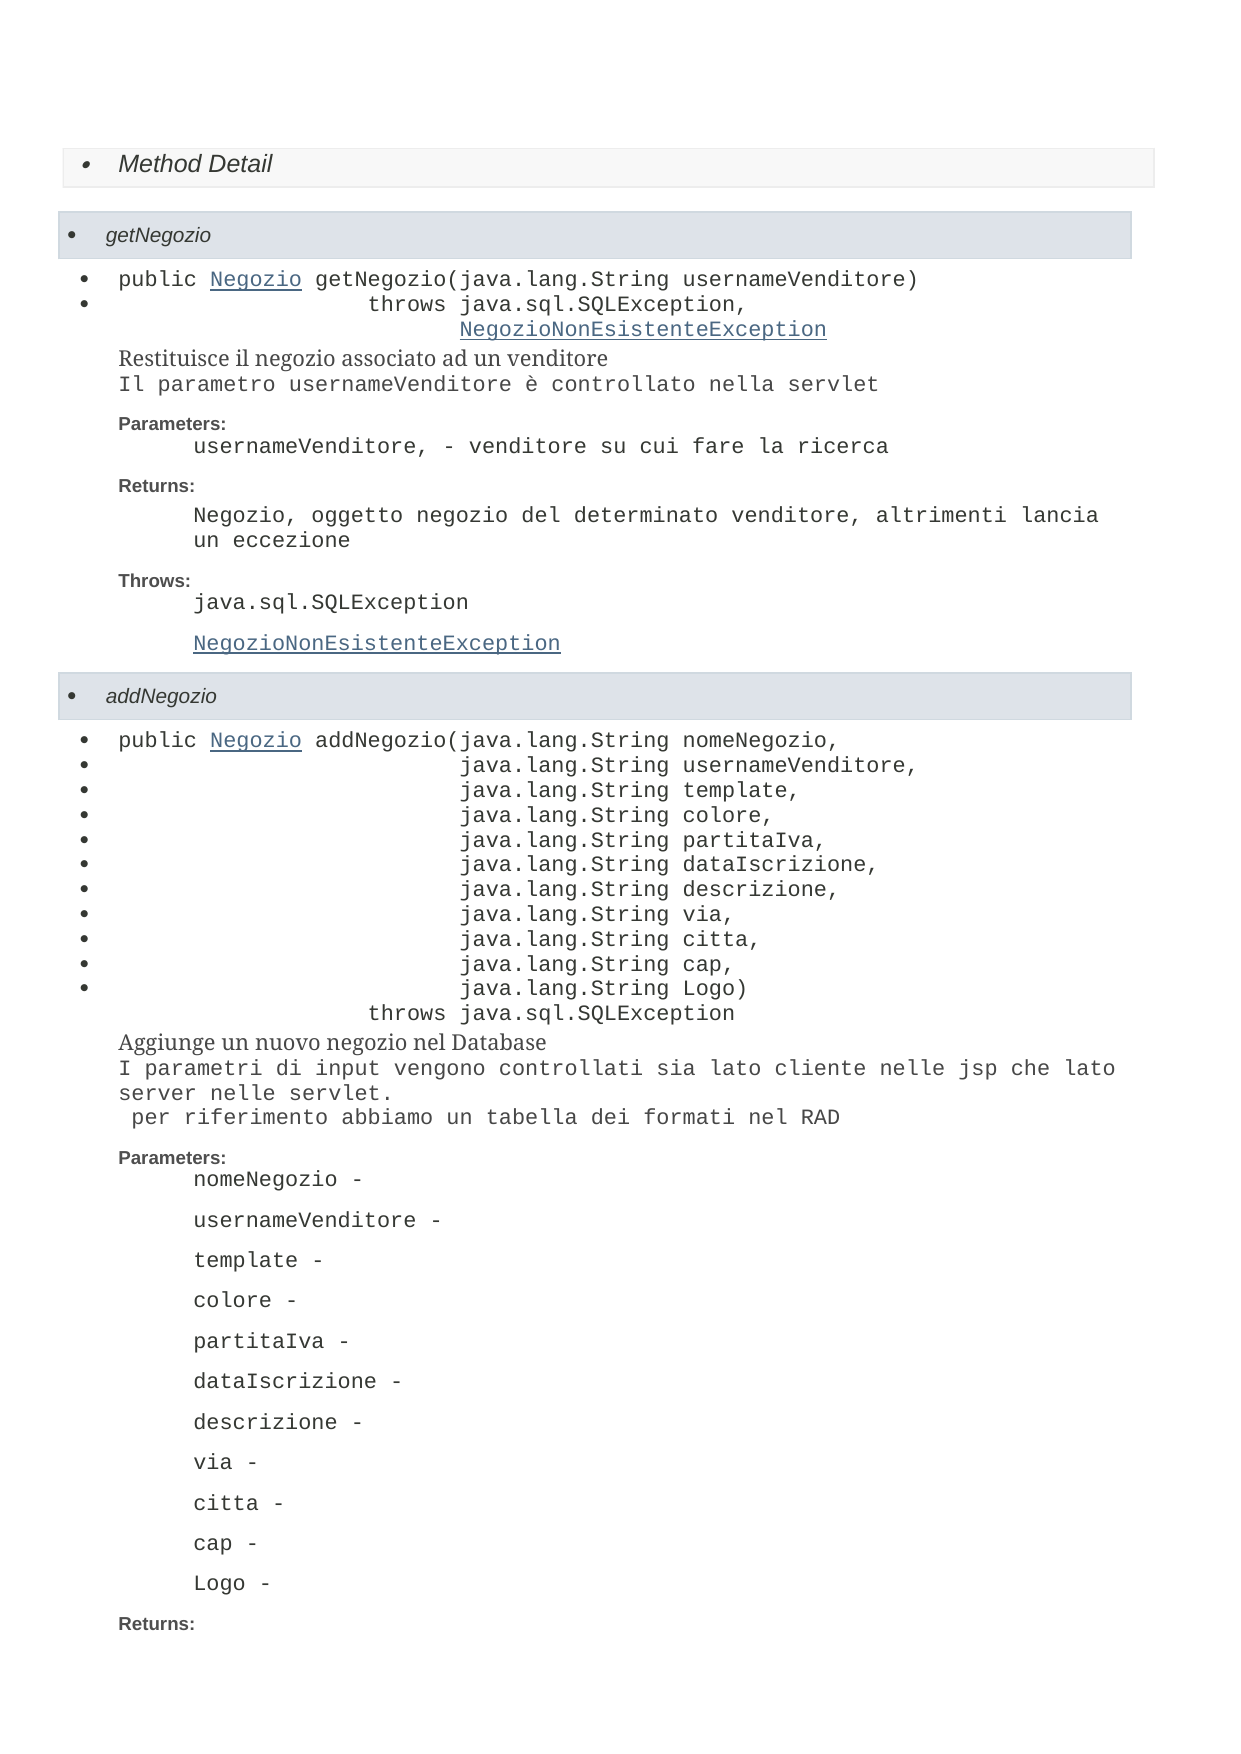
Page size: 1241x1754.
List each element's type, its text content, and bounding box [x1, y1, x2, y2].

list java.lang.String template, [81, 779, 1122, 804]
text NegozioNonEsistenteException [118, 318, 1122, 343]
list usernameVenditore, - venditore su cui fare la ricerca [193, 435, 1122, 459]
list Returns: [118, 1613, 1122, 1634]
list template - [193, 1249, 1122, 1274]
list java.sql.SQLException [193, 591, 1122, 616]
subtitle getNegozio [60, 213, 1130, 258]
list java.lang.String partitaIva, [81, 829, 1122, 853]
list Parameters: [118, 1147, 1122, 1168]
list java.lang.String cap, [81, 953, 1122, 977]
list java.lang.String via, [81, 903, 1122, 928]
list colore - [193, 1290, 1122, 1314]
subtitle addNegozio [60, 674, 1130, 719]
list citta - [193, 1492, 1122, 1517]
list java.lang.String colore, [81, 804, 1122, 829]
list usernameVenditore - [193, 1209, 1122, 1234]
list java.lang.String dataIscrizione, [81, 853, 1122, 878]
list java.lang.String citta, [81, 928, 1122, 953]
list java.lang.String descrizione, [81, 878, 1122, 903]
list java.lang.String Logo) [81, 977, 1122, 1002]
list Restituisce il negozio associato ad un venditore [118, 343, 1122, 373]
list via - [193, 1451, 1122, 1476]
list java.lang.String usernameVenditore, [81, 754, 1122, 779]
list Negozio, oggetto negozio del determinato venditore, altrimenti lancia un eccezione [193, 504, 1122, 554]
list Parameters: [118, 413, 1122, 435]
text per riferimento abbiamo un tabella dei formati nel RAD [118, 1106, 1122, 1131]
text throws java.sql.SQLException [118, 1002, 1122, 1027]
list partitaIva - [193, 1330, 1122, 1355]
list Logo - [193, 1573, 1122, 1597]
list Throws: [118, 570, 1122, 591]
list Aggiunge un nuovo negozio nel Database [118, 1027, 1122, 1057]
subtitle Method Detail [64, 149, 1153, 186]
text Il parametro usernameVenditore è controllato nella servlet [118, 373, 1122, 398]
list Returns: [118, 475, 1122, 497]
list nomeNegozio - [193, 1168, 1122, 1193]
list NegozioNonEsistenteException [193, 632, 1122, 657]
list public Negozio addNegozio(java.lang.String nomeNegozio, [81, 729, 1122, 754]
list dataIscrizione - [193, 1371, 1122, 1395]
list public Negozio getNegozio(java.lang.String usernameVenditore) [81, 269, 1122, 293]
list throws java.sql.SQLException, [81, 293, 1122, 318]
list descrizione - [193, 1411, 1122, 1436]
text I parametri di input vengono controllati sia lato cliente nelle jsp che lato server nelle servlet. [118, 1057, 1122, 1106]
list cap - [193, 1532, 1122, 1557]
